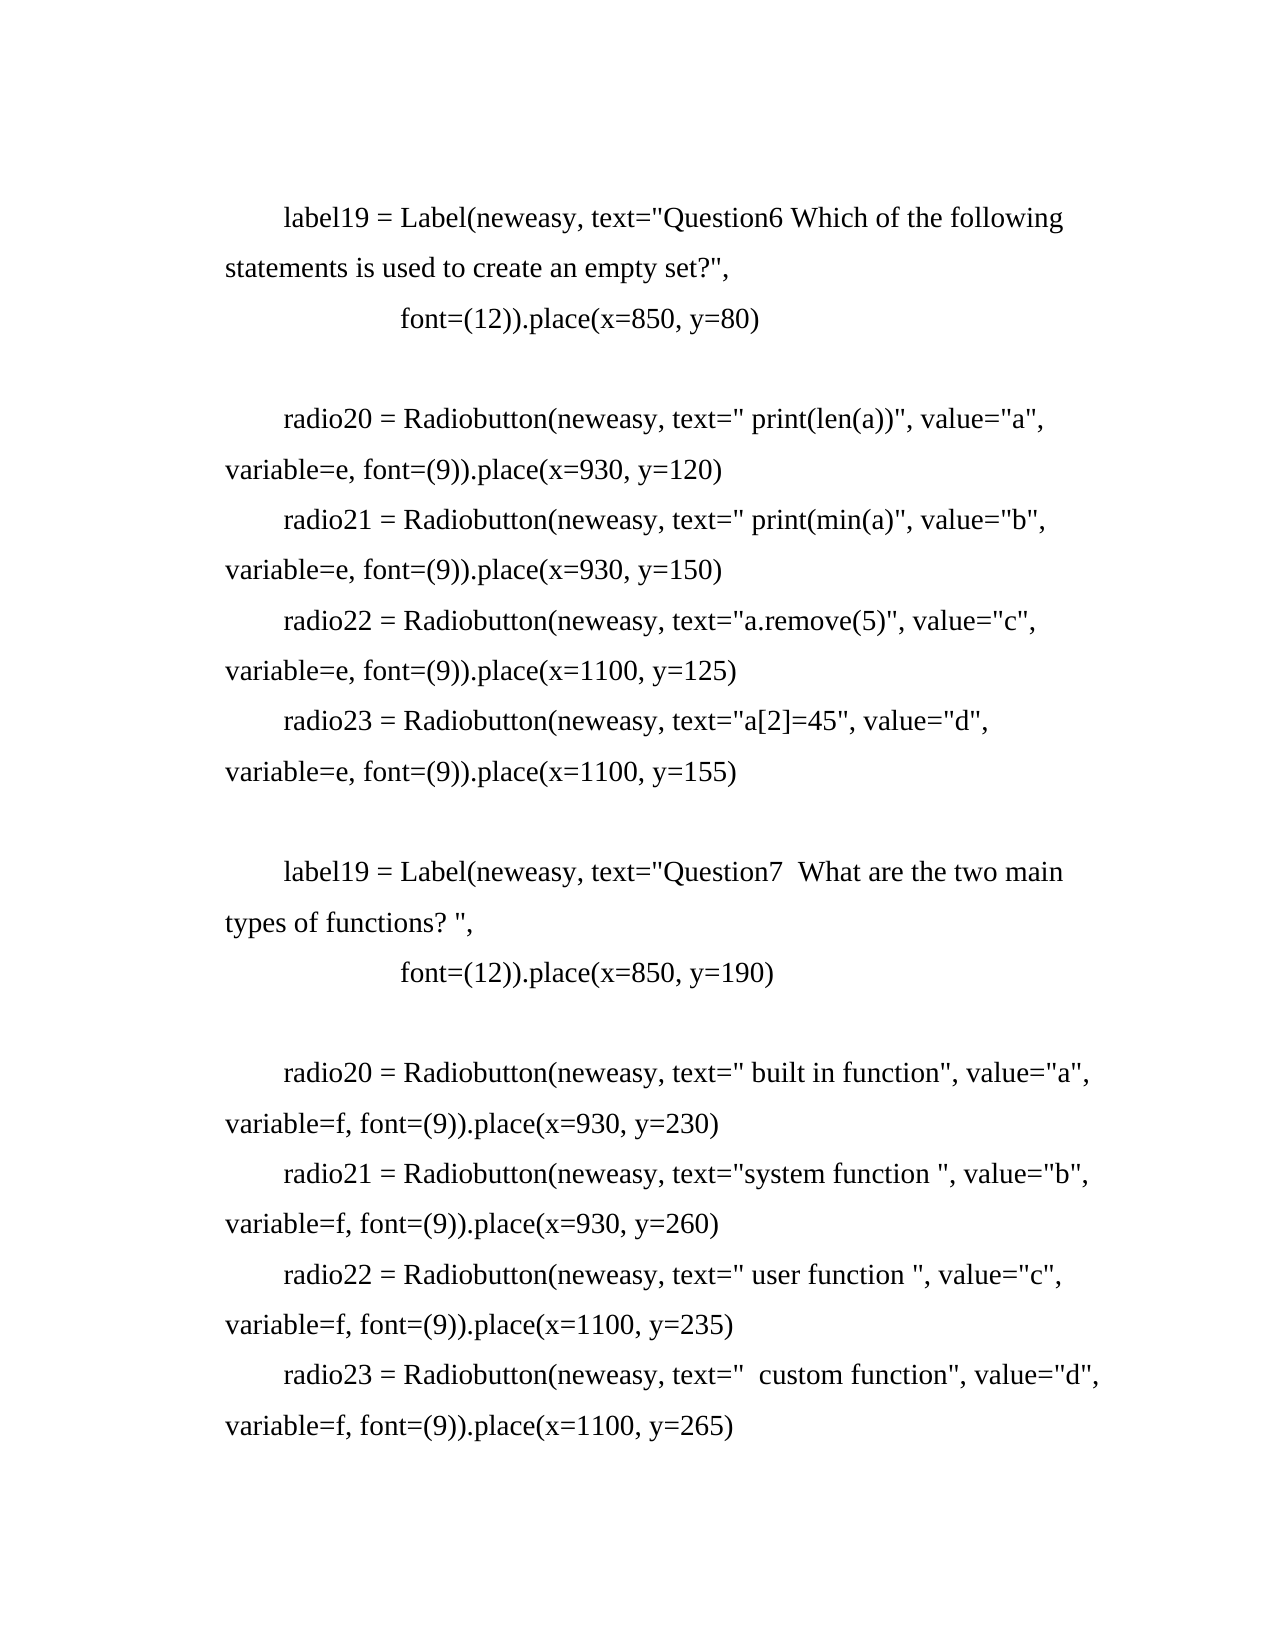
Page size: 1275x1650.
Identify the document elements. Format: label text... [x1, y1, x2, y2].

list radio22 = Radiobutton(neweasy, text="a.remove(5)", value="c", variable=e, font=(9)).place(x=1100, y=125) [225, 603, 1125, 687]
list radio20 = Radiobutton(neweasy, text=" built in function", value="a", variable=f, font=(9)).place(x=930, y=230) [225, 1056, 1125, 1139]
list font=(12)).place(x=850, y=190) [225, 955, 1125, 988]
list font=(12)).place(x=850, y=80) [225, 301, 1125, 334]
list radio20 = Radiobutton(neweasy, text=" print(len(a))", value="a", variable=e, font=(9)).place(x=930, y=120) [225, 402, 1125, 485]
list radio22 = Radiobutton(neweasy, text=" user function ", value="c", variable=f, font=(9)).place(x=1100, y=235) [225, 1257, 1125, 1341]
list label19 = Label(neweasy, text="Question6 Which of the following statements is used to create an empty set?", [225, 200, 1125, 284]
list radio23 = Radiobutton(neweasy, text=" custom function", value="d", variable=f, font=(9)).place(x=1100, y=265) [225, 1357, 1125, 1441]
list radio21 = Radiobutton(neweasy, text=" print(min(a)", value="b", variable=e, font=(9)).place(x=930, y=150) [225, 502, 1125, 586]
list label19 = Label(neweasy, text="Question7 What are the two main types of functions? ", [225, 854, 1125, 938]
list radio23 = Radiobutton(neweasy, text="a[2]=45", value="d", variable=e, font=(9)).place(x=1100, y=155) [225, 703, 1125, 787]
list radio21 = Radiobutton(neweasy, text="system function ", value="b", variable=f, font=(9)).place(x=930, y=260) [225, 1156, 1125, 1240]
